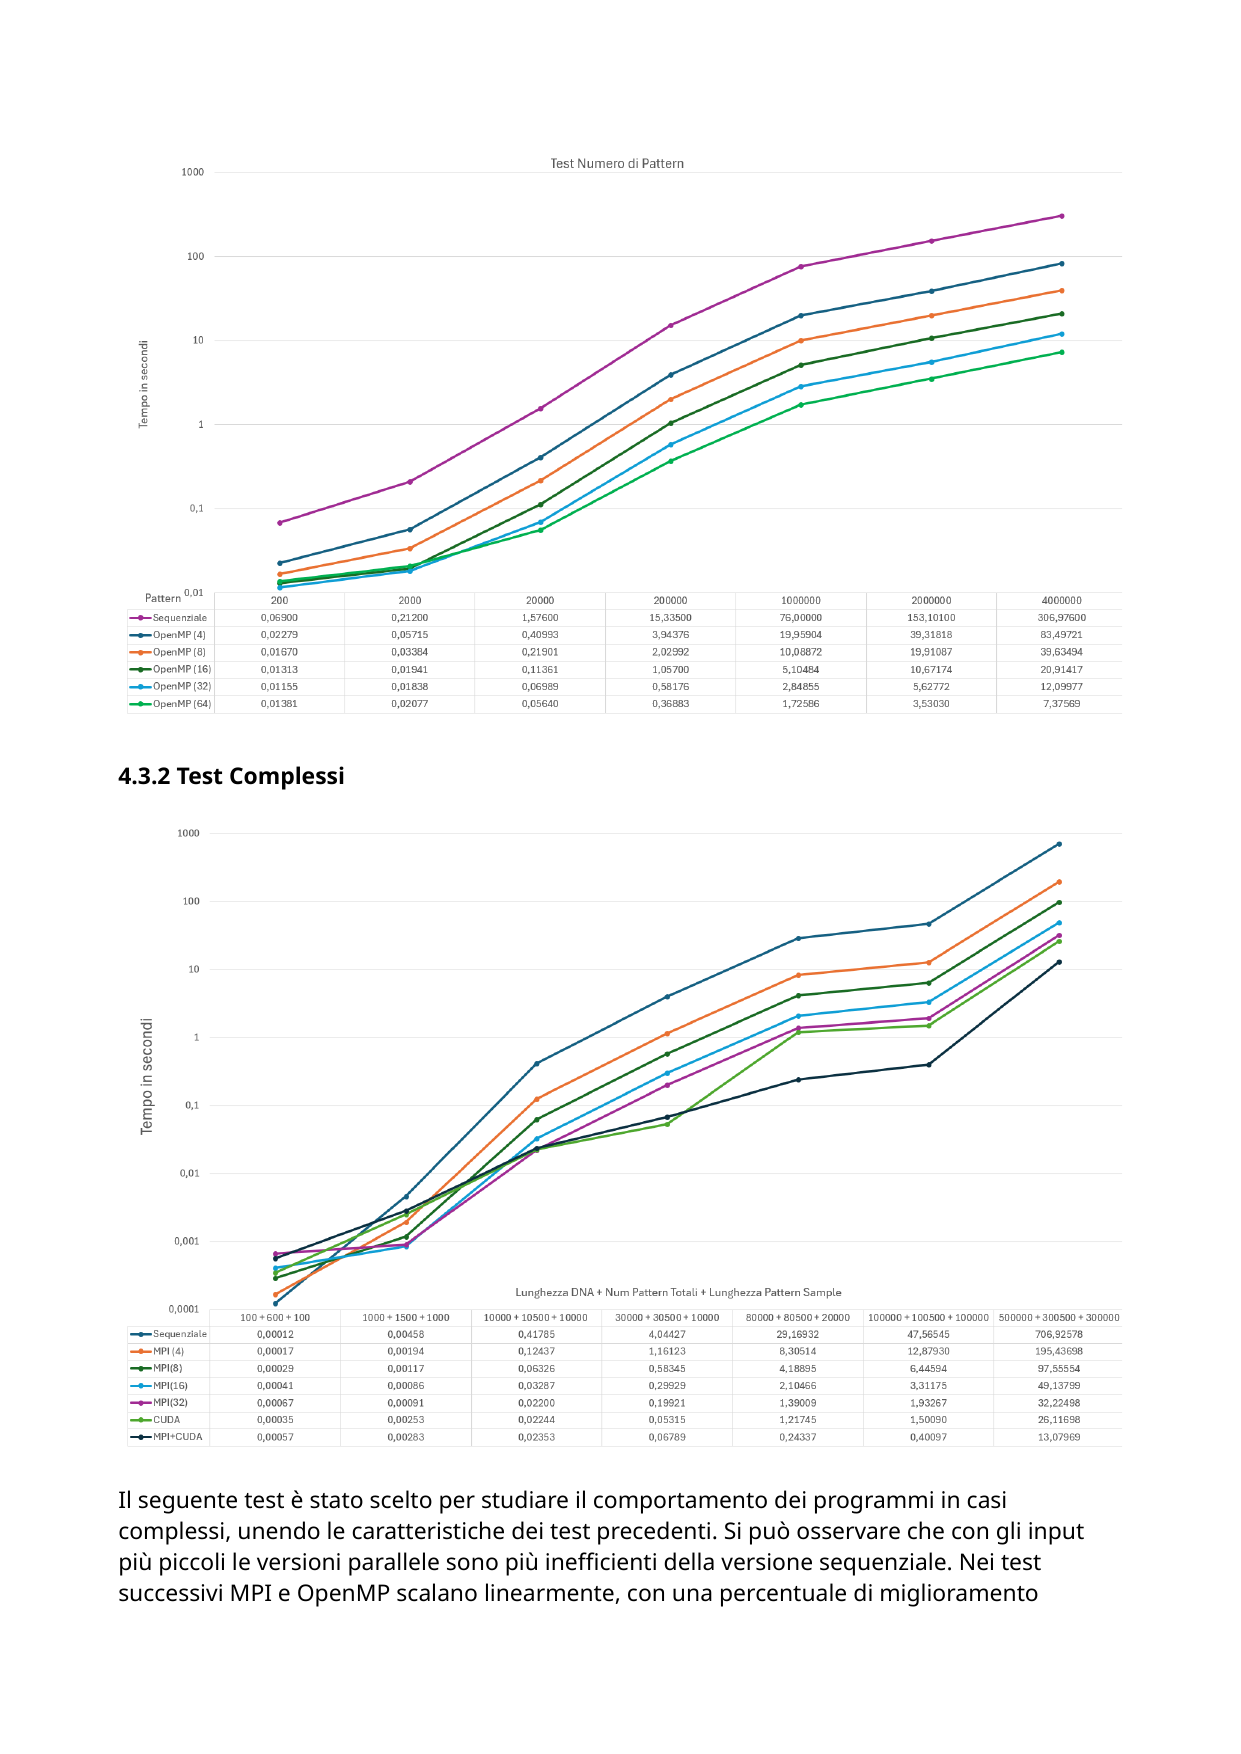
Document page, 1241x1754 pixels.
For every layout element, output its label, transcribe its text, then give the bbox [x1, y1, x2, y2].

picture [118, 808, 1123, 1453]
picture [118, 147, 1123, 729]
text 4.3.2 Test Complessi [118, 760, 1122, 791]
